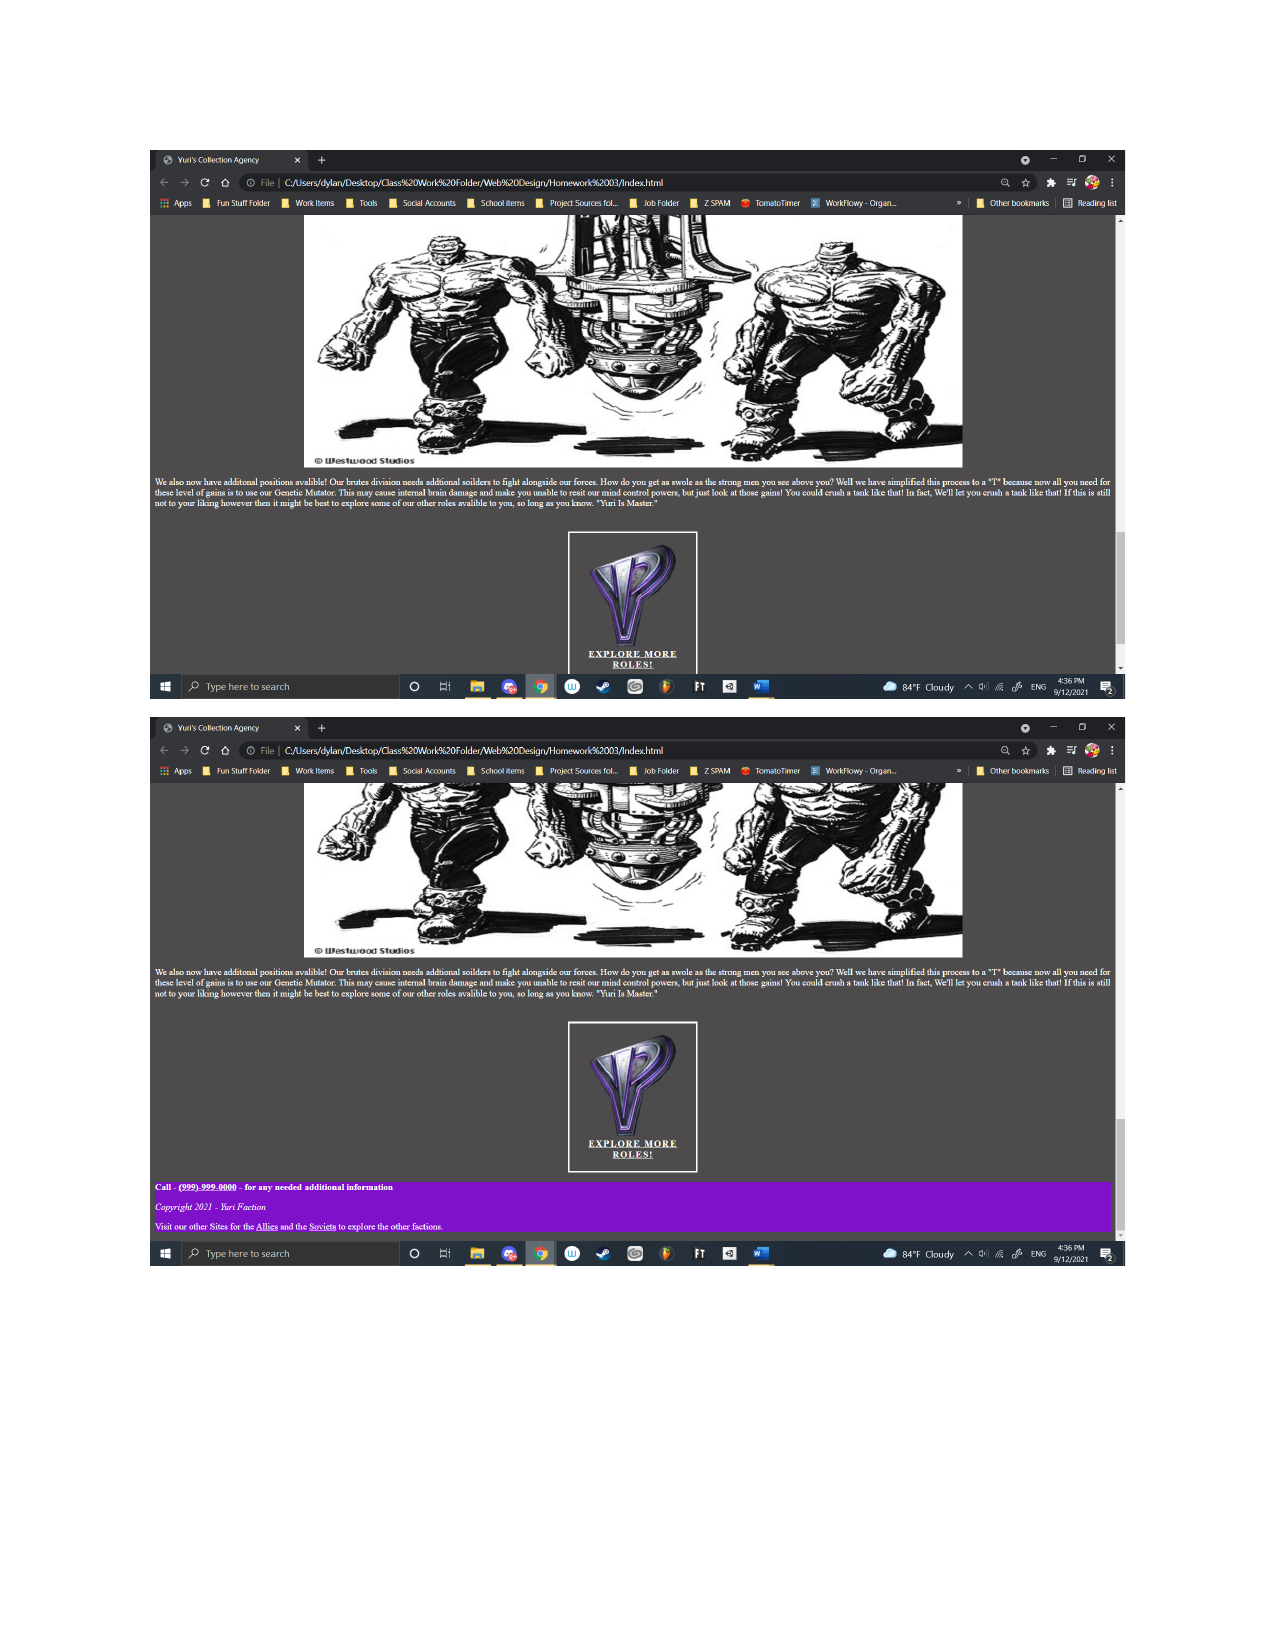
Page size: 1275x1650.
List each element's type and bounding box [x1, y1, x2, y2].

picture [150, 717, 1125, 1266]
picture [150, 150, 1125, 699]
